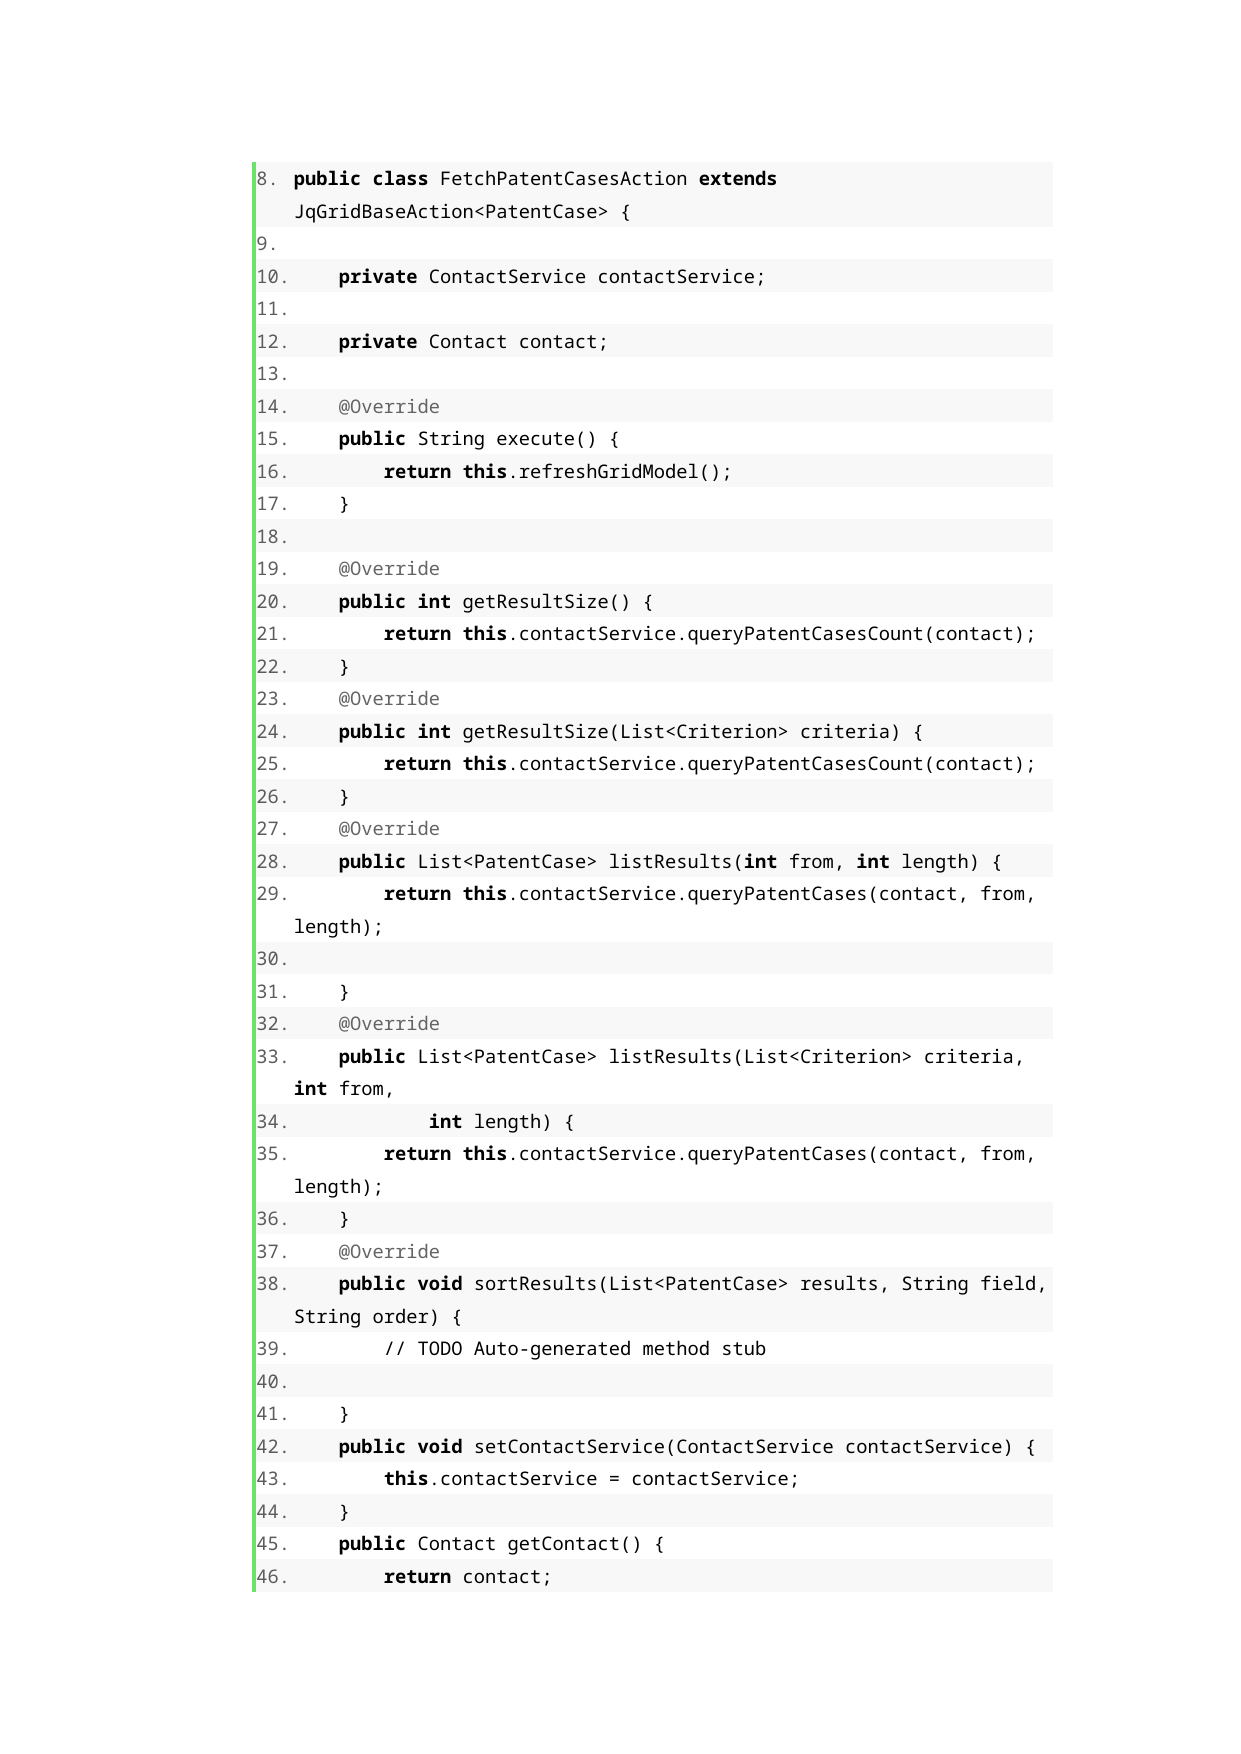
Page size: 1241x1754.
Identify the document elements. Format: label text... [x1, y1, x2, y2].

list public class FetchPatentCasesAction extends JqGridBaseAction<PatentCase> { [256, 162, 1053, 227]
list } [256, 974, 1053, 1007]
list public List<PatentCase> listResults(List<Criterion> criteria, int from, [256, 1039, 1053, 1104]
list } [256, 779, 1053, 812]
list } [256, 1494, 1053, 1527]
list return this.contactService.queryPatentCasesCount(contact); [256, 747, 1053, 779]
list public String execute() { [256, 422, 1053, 454]
list } [256, 487, 1053, 519]
list public void setContactService(ContactService contactService) { [256, 1429, 1053, 1462]
list return contact; [256, 1559, 1053, 1592]
list return this.refreshGridModel(); [256, 454, 1053, 487]
list return this.contactService.queryPatentCasesCount(contact); [256, 617, 1053, 649]
list } [256, 1202, 1053, 1234]
list private Contact contact; [256, 324, 1053, 357]
list return this.contactService.queryPatentCases(contact, from, length); [256, 877, 1053, 942]
list return this.contactService.queryPatentCases(contact, from, length); [256, 1137, 1053, 1202]
list public void sortResults(List<PatentCase> results, String field, String order) { [256, 1267, 1053, 1332]
list } [256, 649, 1053, 682]
list @Override [256, 1234, 1053, 1267]
list @Override [256, 1007, 1053, 1039]
list @Override [256, 682, 1053, 714]
list @Override [256, 552, 1053, 584]
list int length) { [256, 1104, 1053, 1137]
list public int getResultSize() { [256, 584, 1053, 617]
list public Contact getContact() { [256, 1527, 1053, 1559]
list this.contactService = contactService; [256, 1462, 1053, 1494]
list private ContactService contactService; [256, 259, 1053, 292]
list @Override [256, 812, 1053, 844]
list public int getResultSize(List<Criterion> criteria) { [256, 714, 1053, 747]
list // TODO Auto-generated method stub [256, 1332, 1053, 1364]
list @Override [256, 389, 1053, 422]
list public List<PatentCase> listResults(int from, int length) { [256, 844, 1053, 877]
list } [256, 1397, 1053, 1429]
